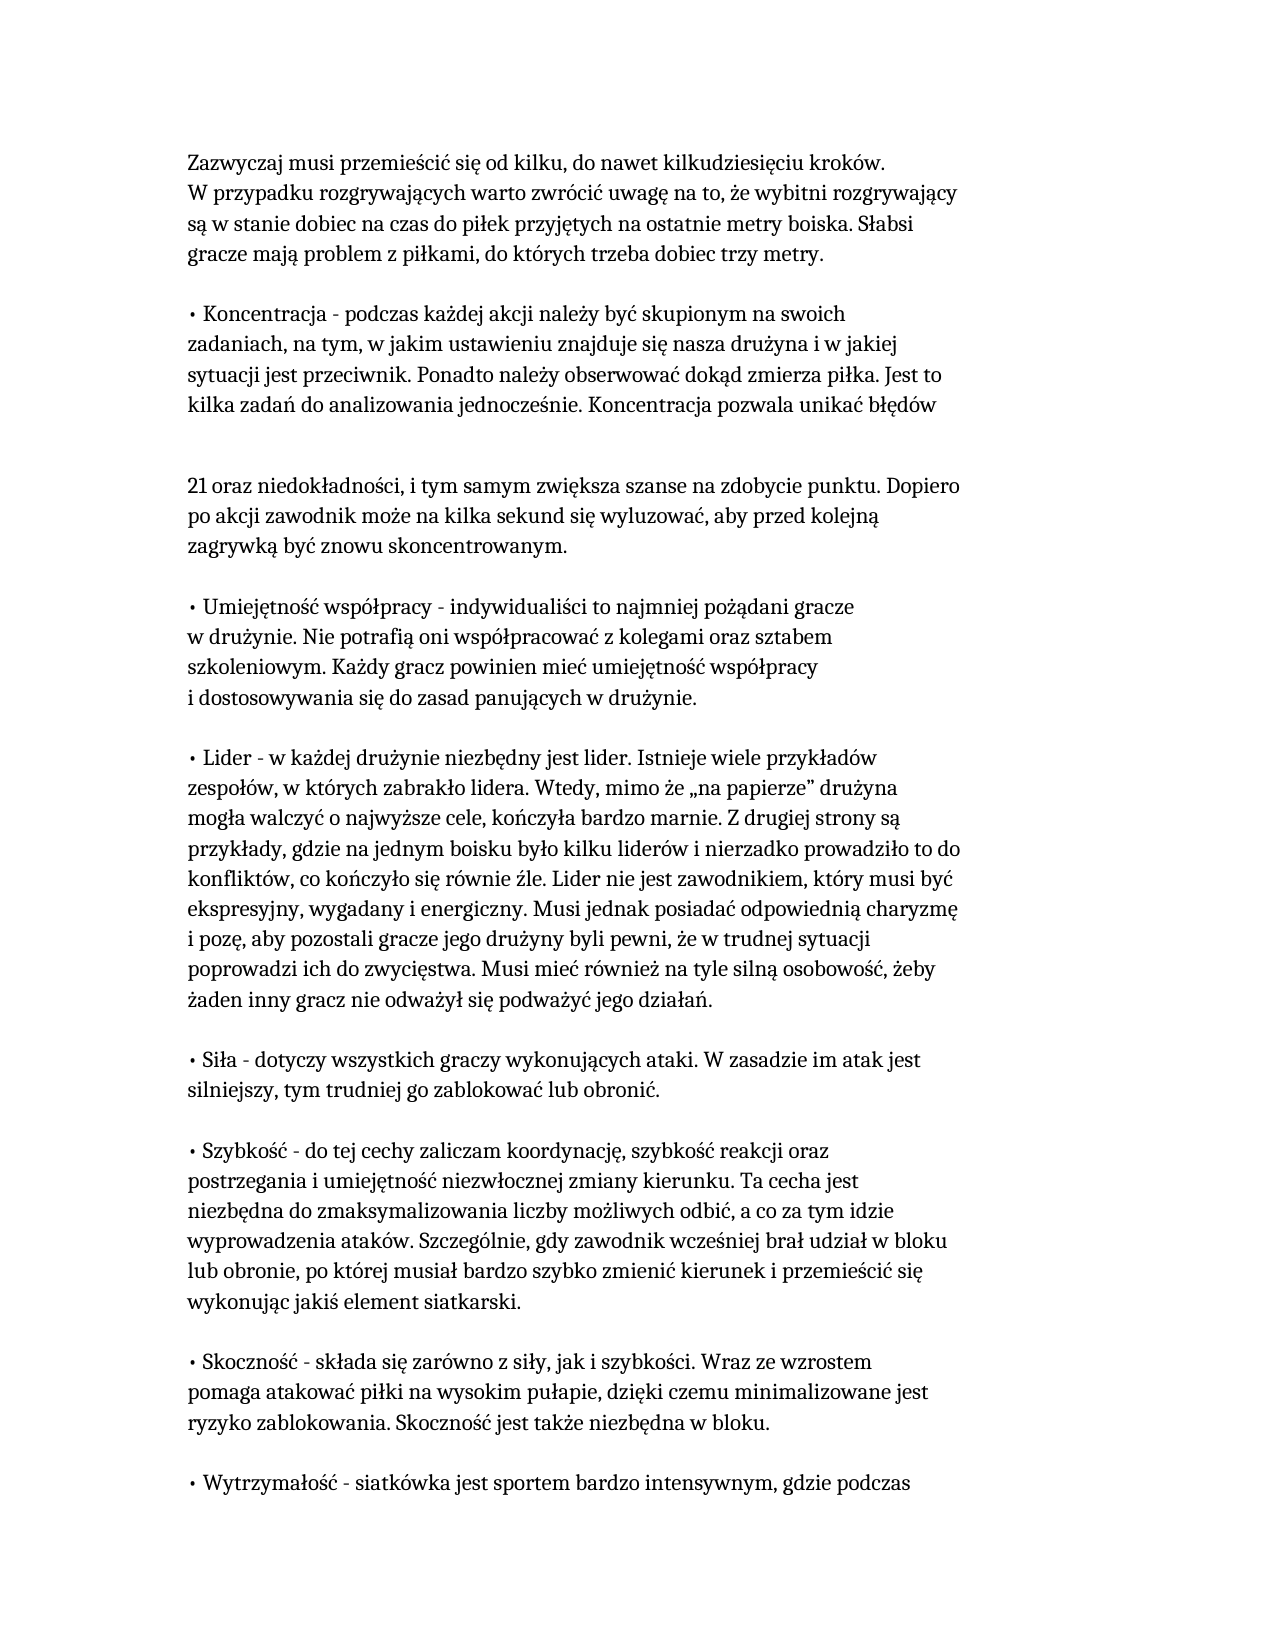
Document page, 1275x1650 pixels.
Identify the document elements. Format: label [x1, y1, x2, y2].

text [187, 443, 1087, 1496]
text [187, 150, 1087, 418]
